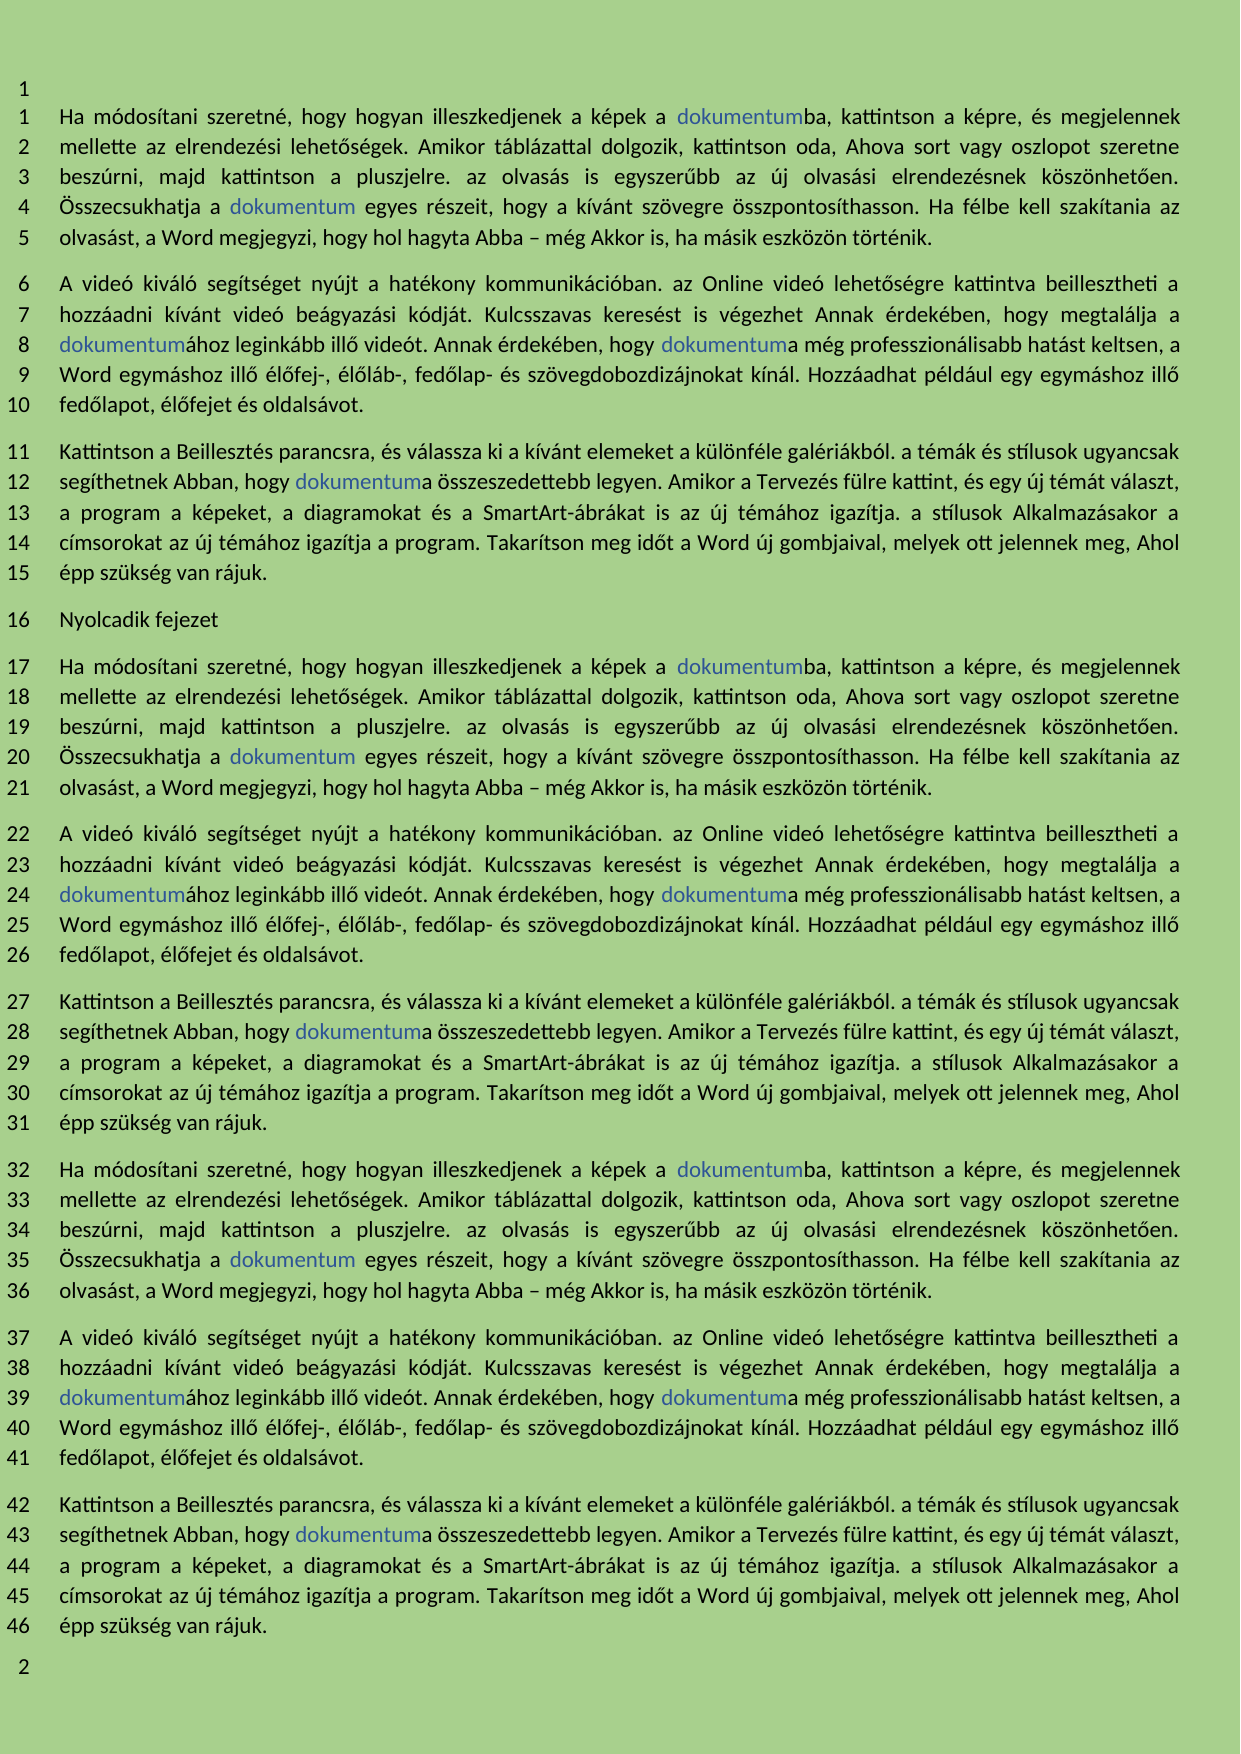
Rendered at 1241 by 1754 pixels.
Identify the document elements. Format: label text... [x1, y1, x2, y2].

text Nyolcadik fejezet [59, 605, 1181, 633]
